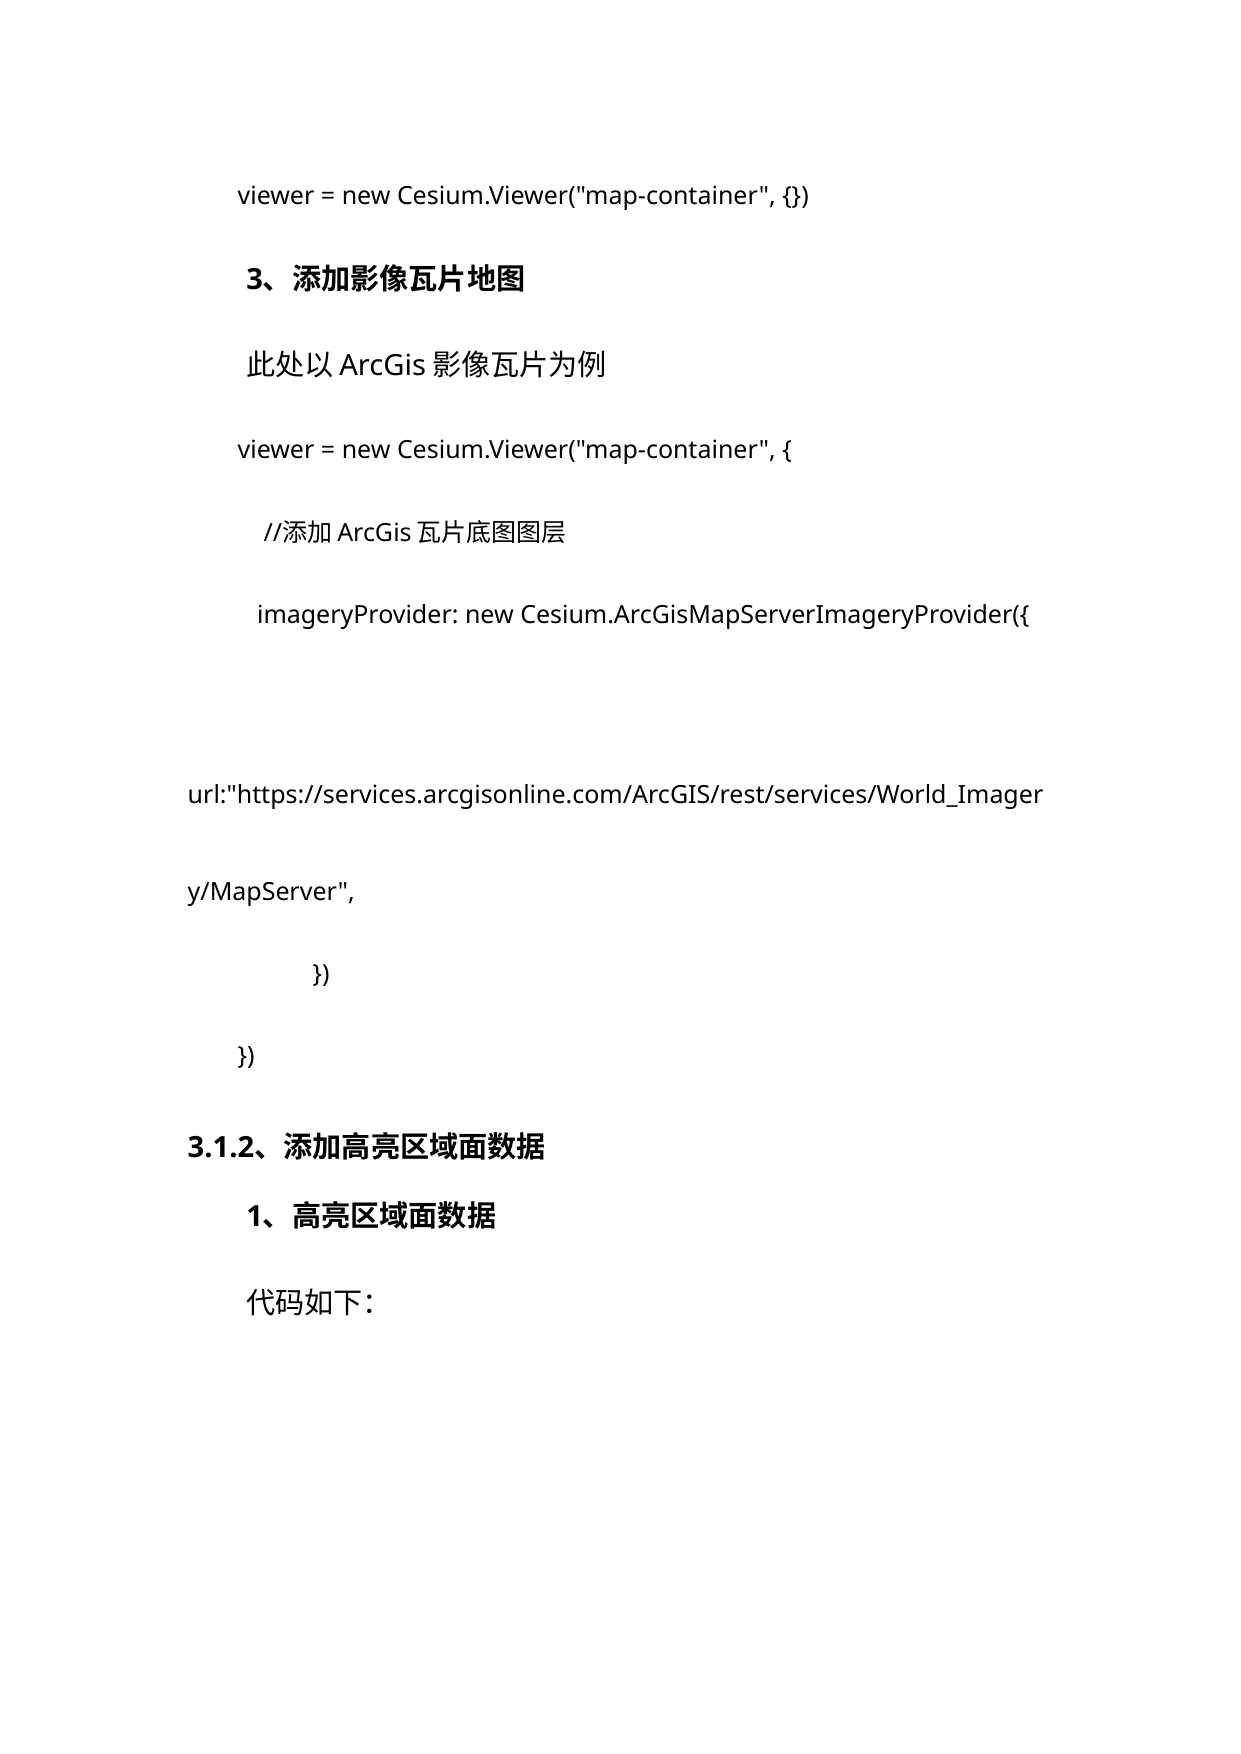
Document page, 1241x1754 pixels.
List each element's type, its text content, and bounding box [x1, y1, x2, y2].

text }) [187, 1022, 1053, 1087]
text //添加ArcGis瓦片底图图层 [187, 498, 1053, 563]
text 代码如下： [187, 1268, 1053, 1333]
text viewer = new Cesium.Viewer("map-container", { [187, 416, 1053, 481]
text 此处以ArcGis影像瓦片为例 [187, 330, 1053, 395]
subtitle 3.1.2、添加高亮区域面数据 [187, 1113, 1053, 1178]
text viewer = new Cesium.Viewer("map-container", {}) [187, 162, 1053, 227]
text imageryProvider: new Cesium.ArcGisMapServerImageryProvider({ [187, 581, 1053, 646]
text url:"https://services.arcgisonline.com/ArcGIS/rest/services/World_Imagery/MapServer", [187, 663, 1053, 923]
text 1、高亮区域面数据 [187, 1182, 1053, 1247]
text }) [187, 940, 1053, 1005]
text 3、添加影像瓦片地图 [187, 244, 1053, 309]
